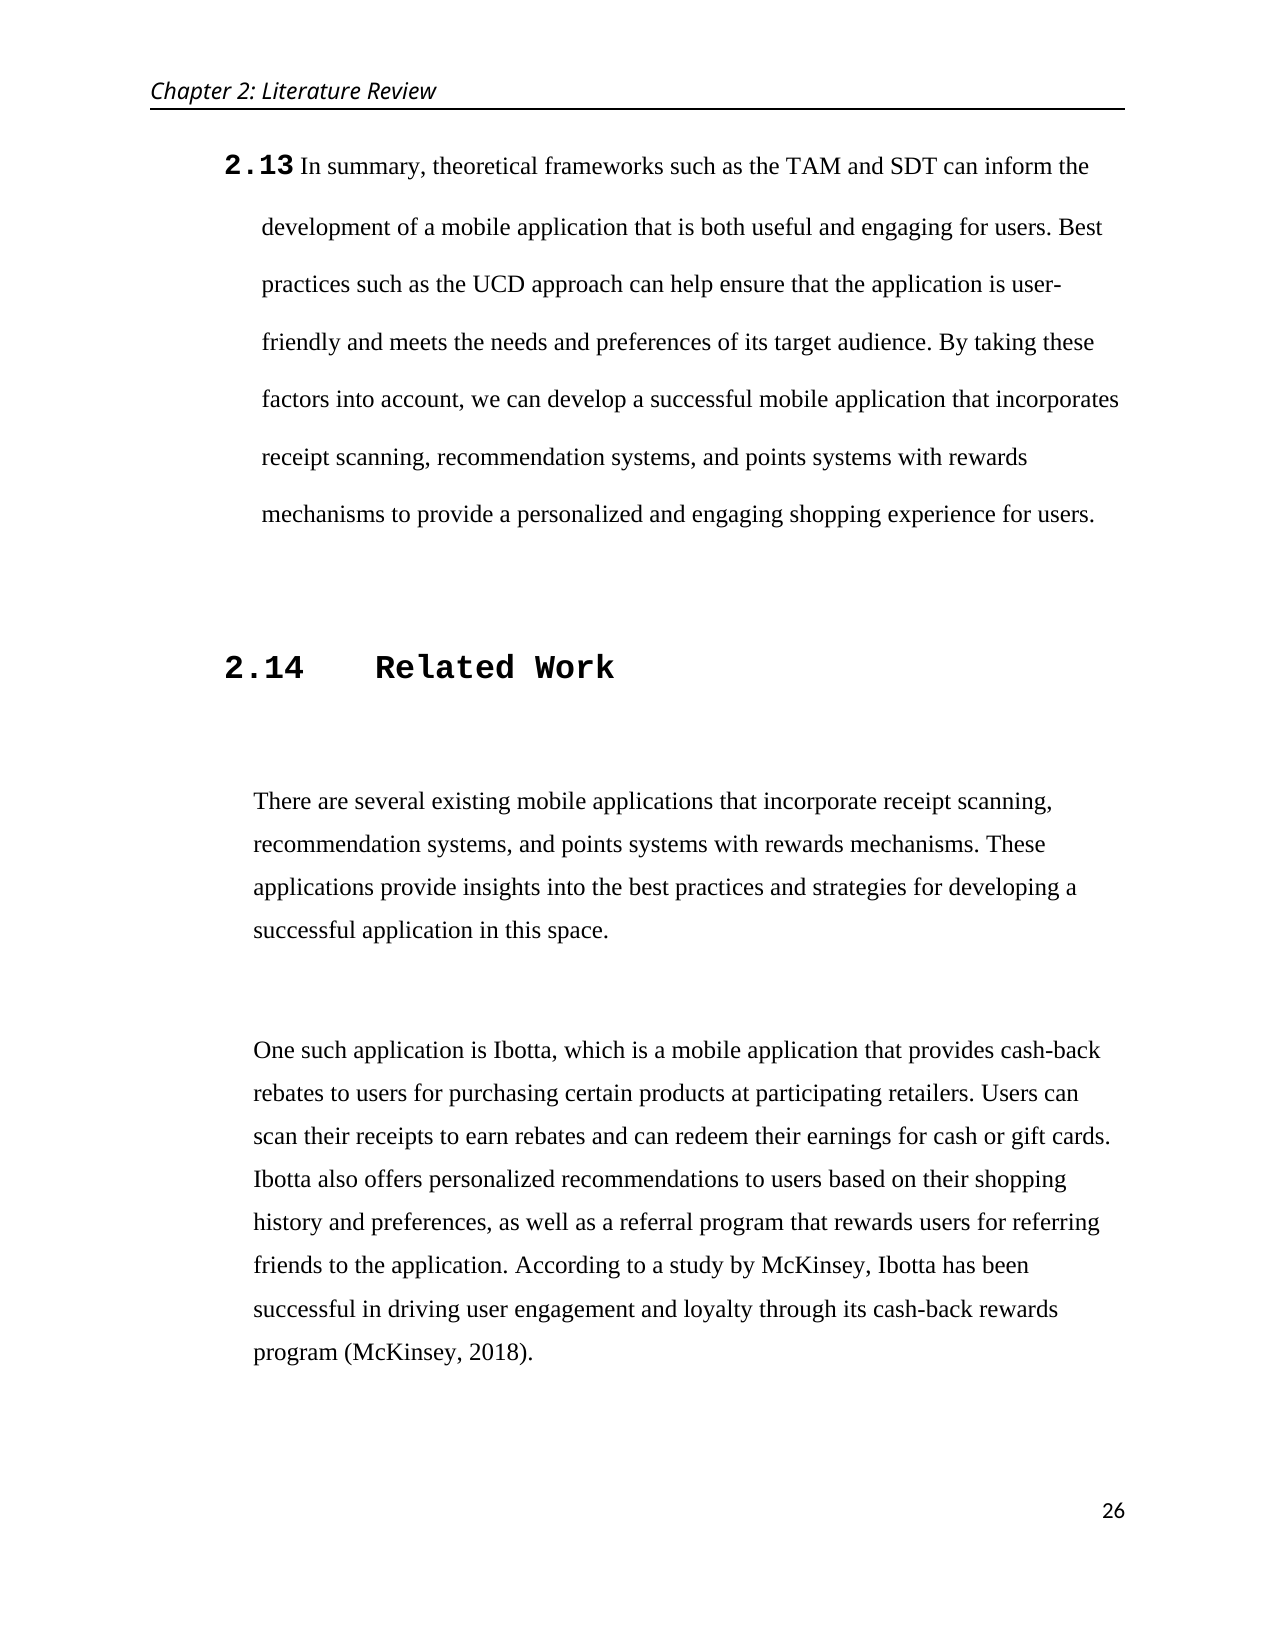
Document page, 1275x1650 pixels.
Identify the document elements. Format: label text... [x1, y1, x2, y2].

subtitle In summary, theoretical frameworks such as the TAM and SDT can inform the development of a mobile application that is both useful and engaging for users. Best practices such as the UCD approach can help ensure that the application is user-friendly and meets the needs and preferences of its target audience. By taking these factors into account, we can develop a successful mobile application that incorporates receipt scanning, recommendation systems, and points systems with rewards mechanisms to provide a personalized and engaging shopping experience for users. [224, 150, 1125, 528]
text There are several existing mobile applications that incorporate receipt scanning, recommendation systems, and points systems with rewards mechanisms. These applications provide insights into the best practices and strategies for developing a successful application in this space. [253, 786, 1125, 944]
text One such application is Ibotta, which is a mobile application that provides cash-back rebates to users for purchasing certain products at participating retailers. Users can scan their receipts to earn rebates and can redeem their earnings for cash or gift cards. Ibotta also offers personalized recommendations to users based on their shopping history and preferences, as well as a referral program that rewards users for referring friends to the application. According to a study by McKinsey, Ibotta has been successful in driving user engagement and loyalty through its cash-back rewards program (McKinsey, 2018). [253, 1035, 1125, 1366]
subtitle Related Work [224, 651, 1125, 688]
